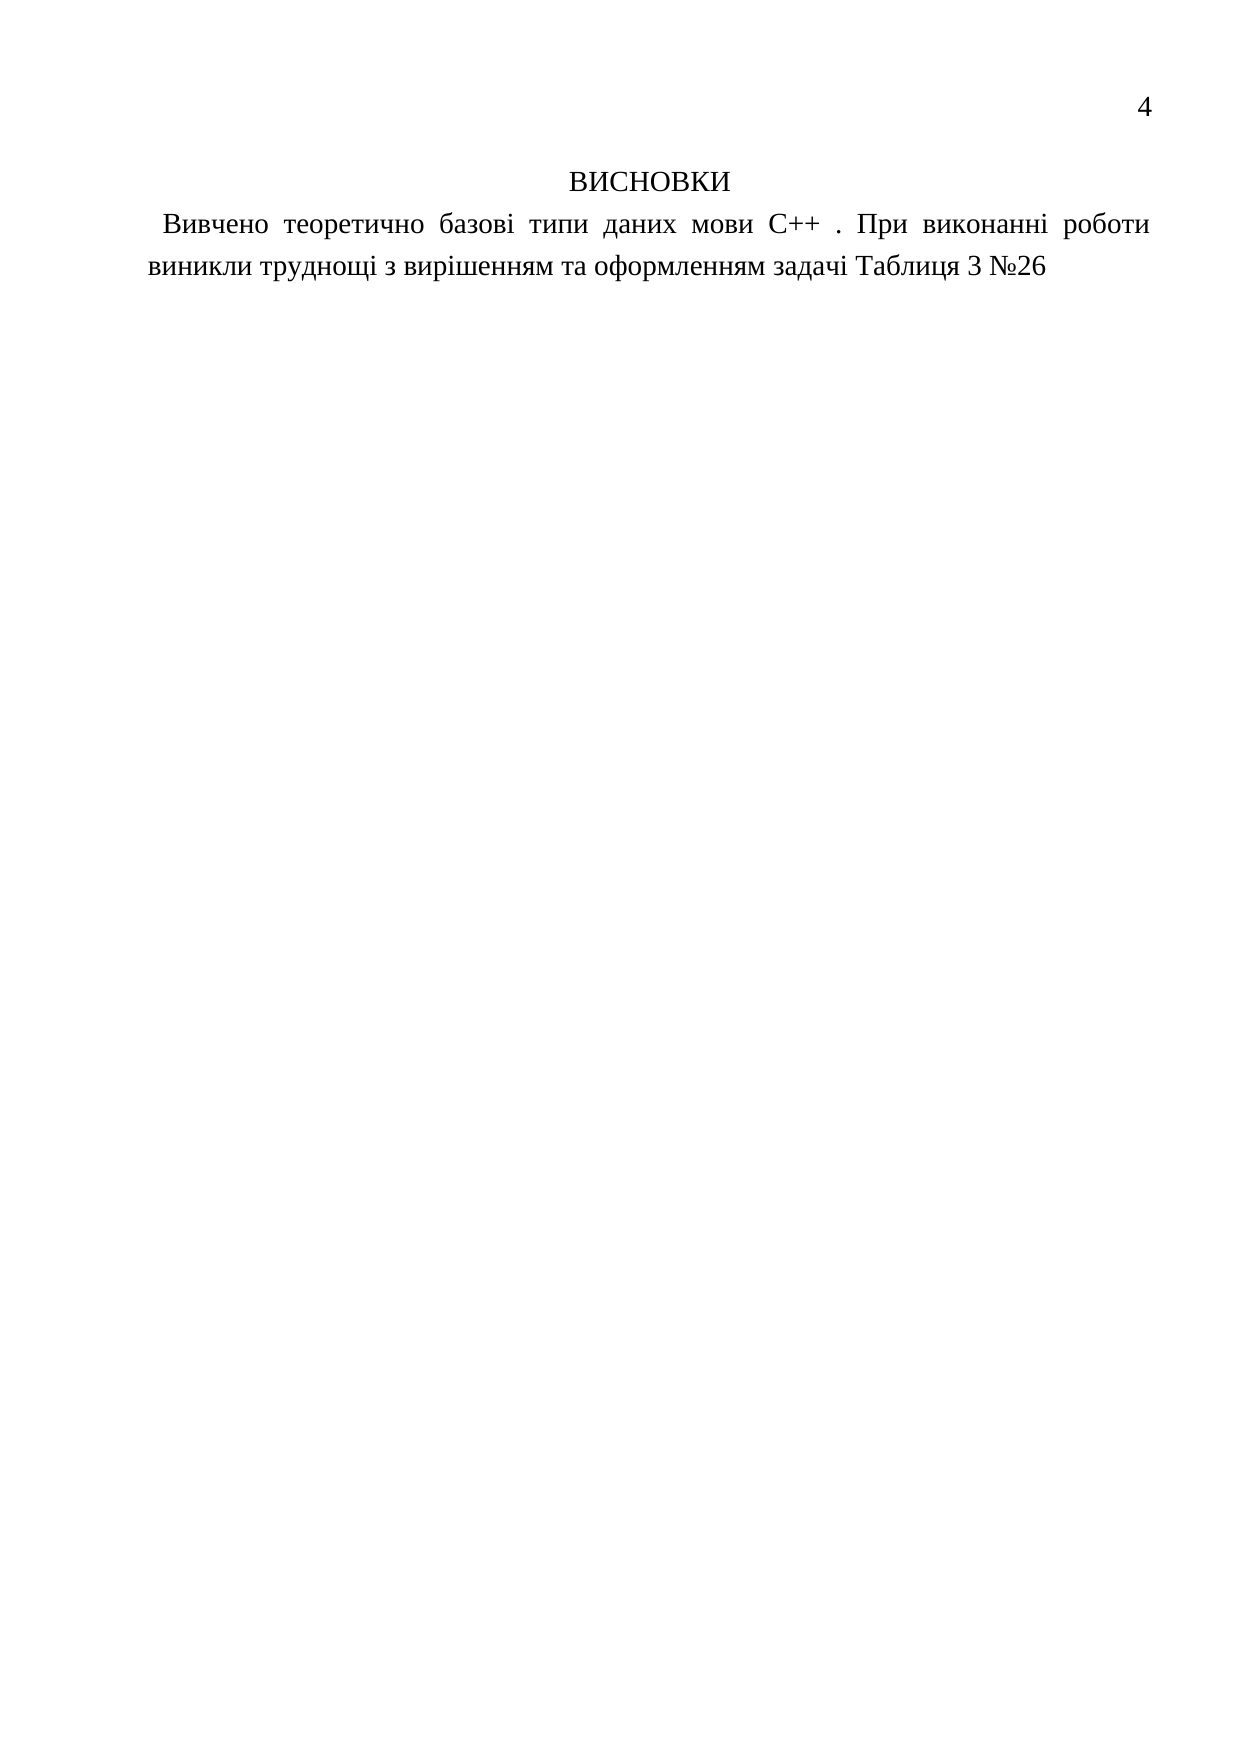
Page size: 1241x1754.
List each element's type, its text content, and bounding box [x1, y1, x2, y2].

subtitle ВИСНОВКИ [148, 164, 1152, 198]
text Вивчено теоретично базові типи даних мови С++ . При виконанні роботи виникли труднощі з вирішенням та оформленням задачі Таблиця 3 №26 [148, 206, 1152, 281]
